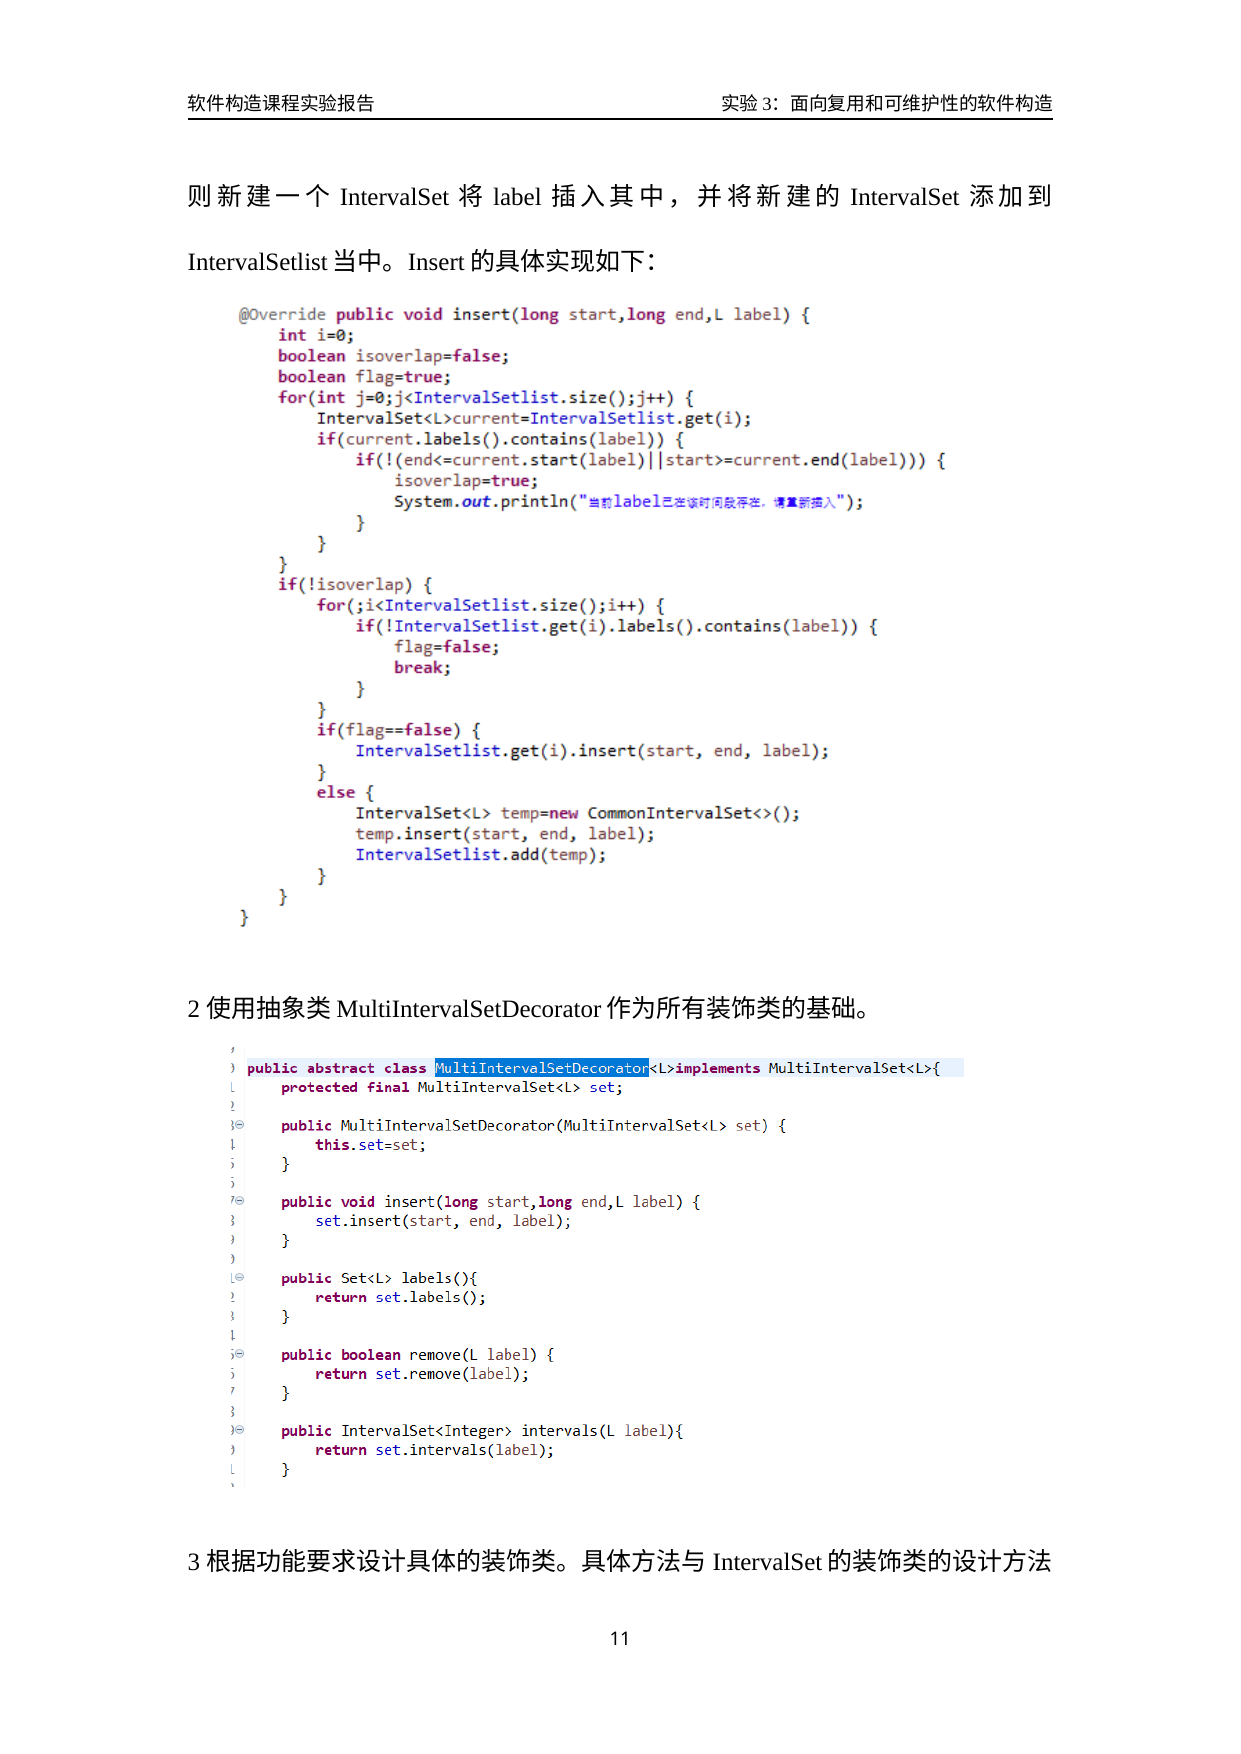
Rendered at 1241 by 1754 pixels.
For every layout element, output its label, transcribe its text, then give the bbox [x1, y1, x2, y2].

picture [231, 1047, 964, 1487]
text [187, 1527, 1053, 1592]
text 2 使用抽象类MultiIntervalSetDecorator作为所有装饰类的基础。 [187, 974, 1053, 1039]
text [187, 162, 1053, 292]
picture [231, 292, 980, 935]
